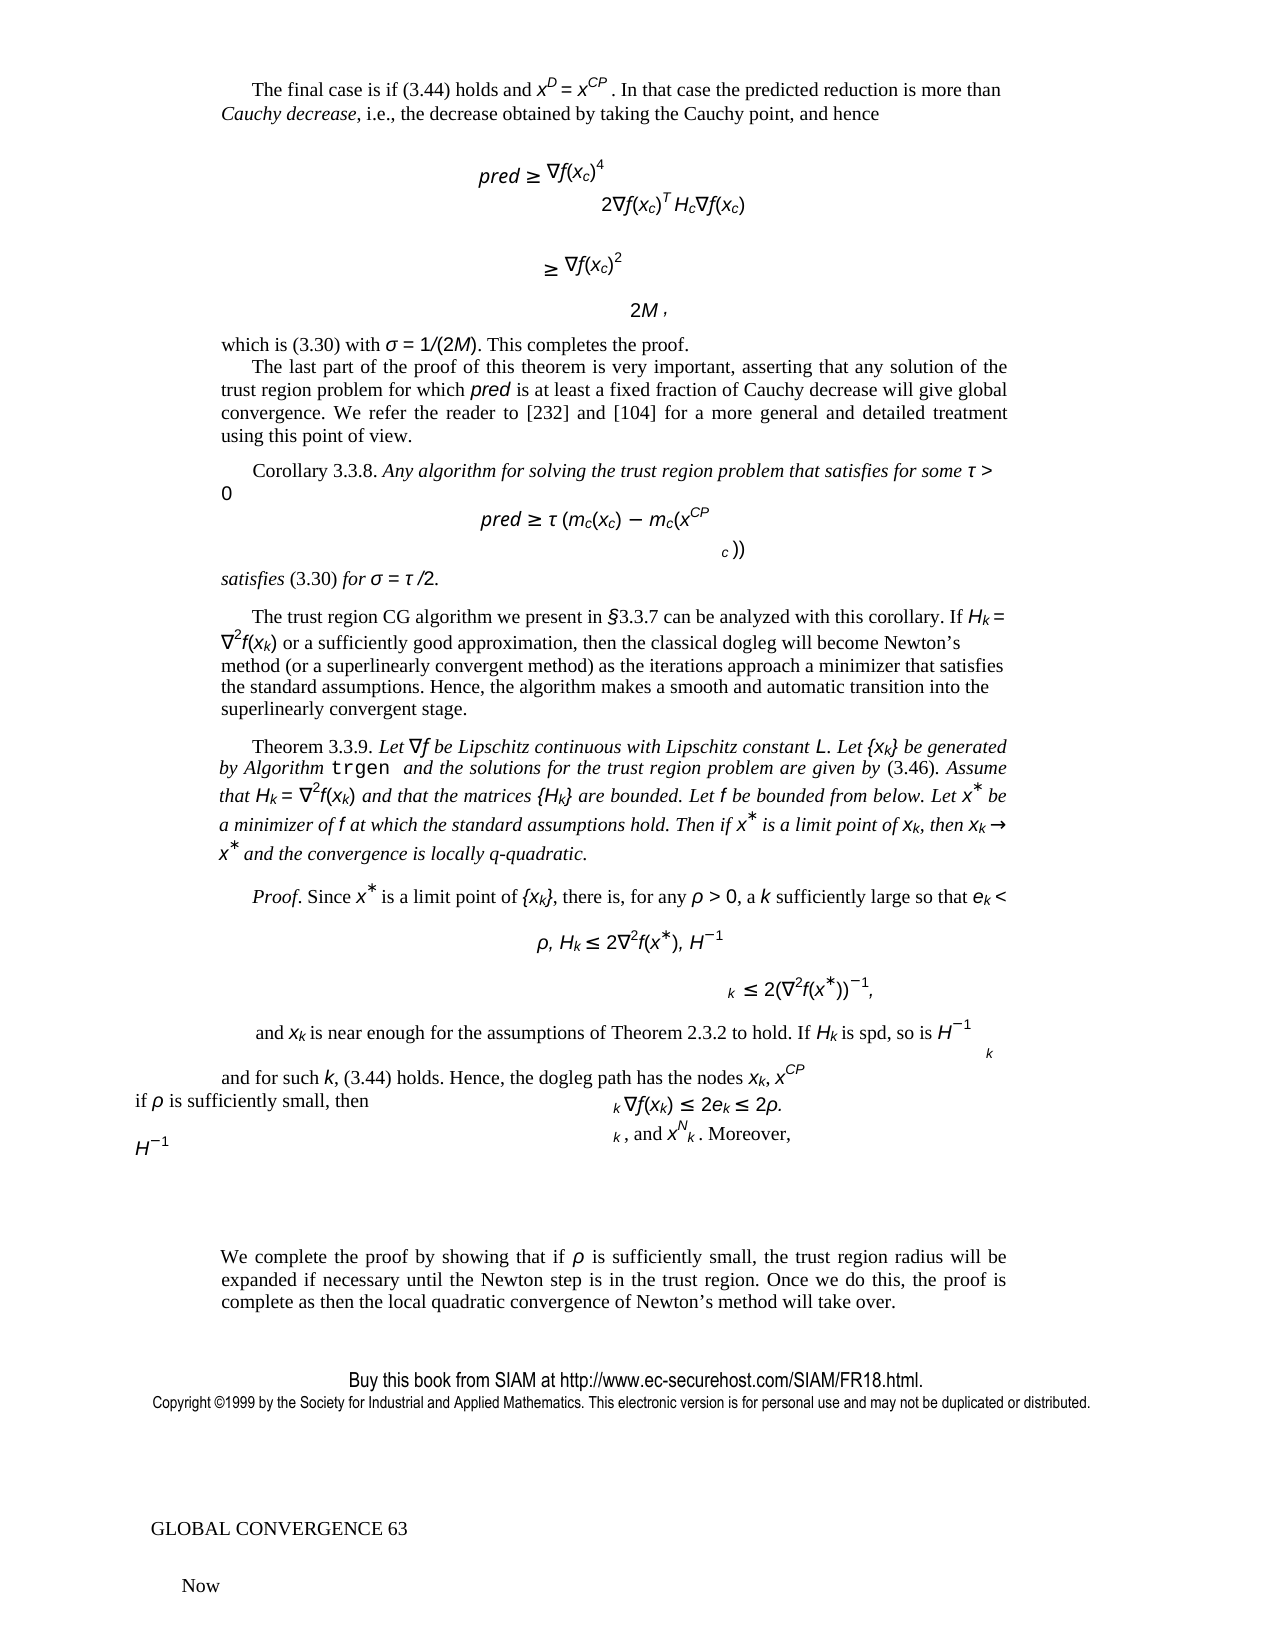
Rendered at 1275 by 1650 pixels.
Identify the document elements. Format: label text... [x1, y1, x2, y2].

text Corollary 3.3.8. Any algorithm for solving the trust region problem that satisfies for some τ > 0 [221, 459, 1008, 504]
text and for such k, (3.44) holds. Hence, the dogleg path has the nodes xk, xCP [221, 1062, 1091, 1089]
text if ρ is sufficiently small, then [135, 1089, 613, 1112]
text Buy this book from SIAM at http://www.ec-securehost.com/SIAM/FR18.html. [135, 1368, 924, 1392]
text k [135, 1046, 992, 1062]
text k , and xNk . Moreover, [613, 1117, 1091, 1145]
text k ≤ 2(∇2f(x∗))−1, [135, 971, 874, 1003]
text H−1 [135, 1130, 613, 1162]
text which is (3.30) with σ = 1/(2M). This completes the proof. [221, 332, 1091, 355]
text pred ≥ τ (mc(xc) − mc(xCP [481, 504, 1091, 532]
text 2∇f(xc)T Hc∇f(xc) [135, 189, 745, 217]
text satisfies (3.30) for σ = τ /2. [221, 567, 1091, 589]
text c )) [135, 532, 745, 560]
text Copyright ©1999 by the Society for Industrial and Applied Mathematics. This electronic version is for personal use and may not be duplicated or distributed. [135, 1392, 1091, 1412]
text The final case is if (3.44) holds and xD = xCP . In that case the predicted reduction is more than Cauchy decrease, i.e., the decrease obtained by taking the Cauchy point, and hence [221, 75, 1008, 124]
text k ∇f(xk) ≤ 2ek ≤ 2ρ. [613, 1089, 1091, 1117]
text Proof. Since x∗ is a limit point of {xk}, there is, for any ρ > 0, a k sufficiently large so that ek < ρ, Hk ≤ 2∇2f(x∗), H−1 [252, 878, 1008, 957]
text Now [181, 1574, 1091, 1596]
text We complete the proof by showing that if ρ is sufficiently small, the trust region radius will be expanded if necessary until the Newton step is in the trust region. Once we do this, the proof is complete as then the local quadratic convergence of Newton’s method will take over. [220, 1246, 1008, 1313]
text and xk is near enough for the assumptions of Theorem 2.3.2 to hold. If Hk is spd, so is H−1 [135, 1013, 1091, 1046]
text pred ≥ ∇f(xc)4 [479, 142, 1091, 189]
text Theorem 3.3.9. Let ∇f be Lipschitz continuous with Lipschitz constant L. Let {xk} be generated by Algorithm trgen and the solutions for the trust region problem are given by (3.46). Assume that Hk = ∇2f(xk) and that the matrices {Hk} are bounded. Let f be bounded from below. Let x∗ be a minimizer of f at which the standard assumptions hold. Then if x∗ is a limit point of xk, then xk → x∗ and the convergence is locally q-quadratic. [219, 733, 1008, 867]
text The last part of the proof of this theorem is very important, asserting that any solution of the trust region problem for which pred is at least a fixed fraction of Cauchy decrease will give global convergence. We refer the reader to [232] and [104] for a more general and detailed treatment using this point of view. [221, 356, 1009, 446]
text ≥ ∇f(xc)2 [543, 235, 1091, 282]
text 2M , [135, 282, 668, 322]
text The trust region CG algorithm we present in §3.3.7 can be analyzed with this corollary. If Hk = ∇2f(xk) or a sufficiently good approximation, then the classical dogleg will become Newton’s method (or a superlinearly convergent method) as the iterations approach a minimizer that satisfies the standard assumptions. Hence, the algorithm makes a smooth and automatic transition into the superlinearly convergent stage. [221, 602, 1008, 719]
text GLOBAL CONVERGENCE 63 [151, 1517, 1091, 1540]
